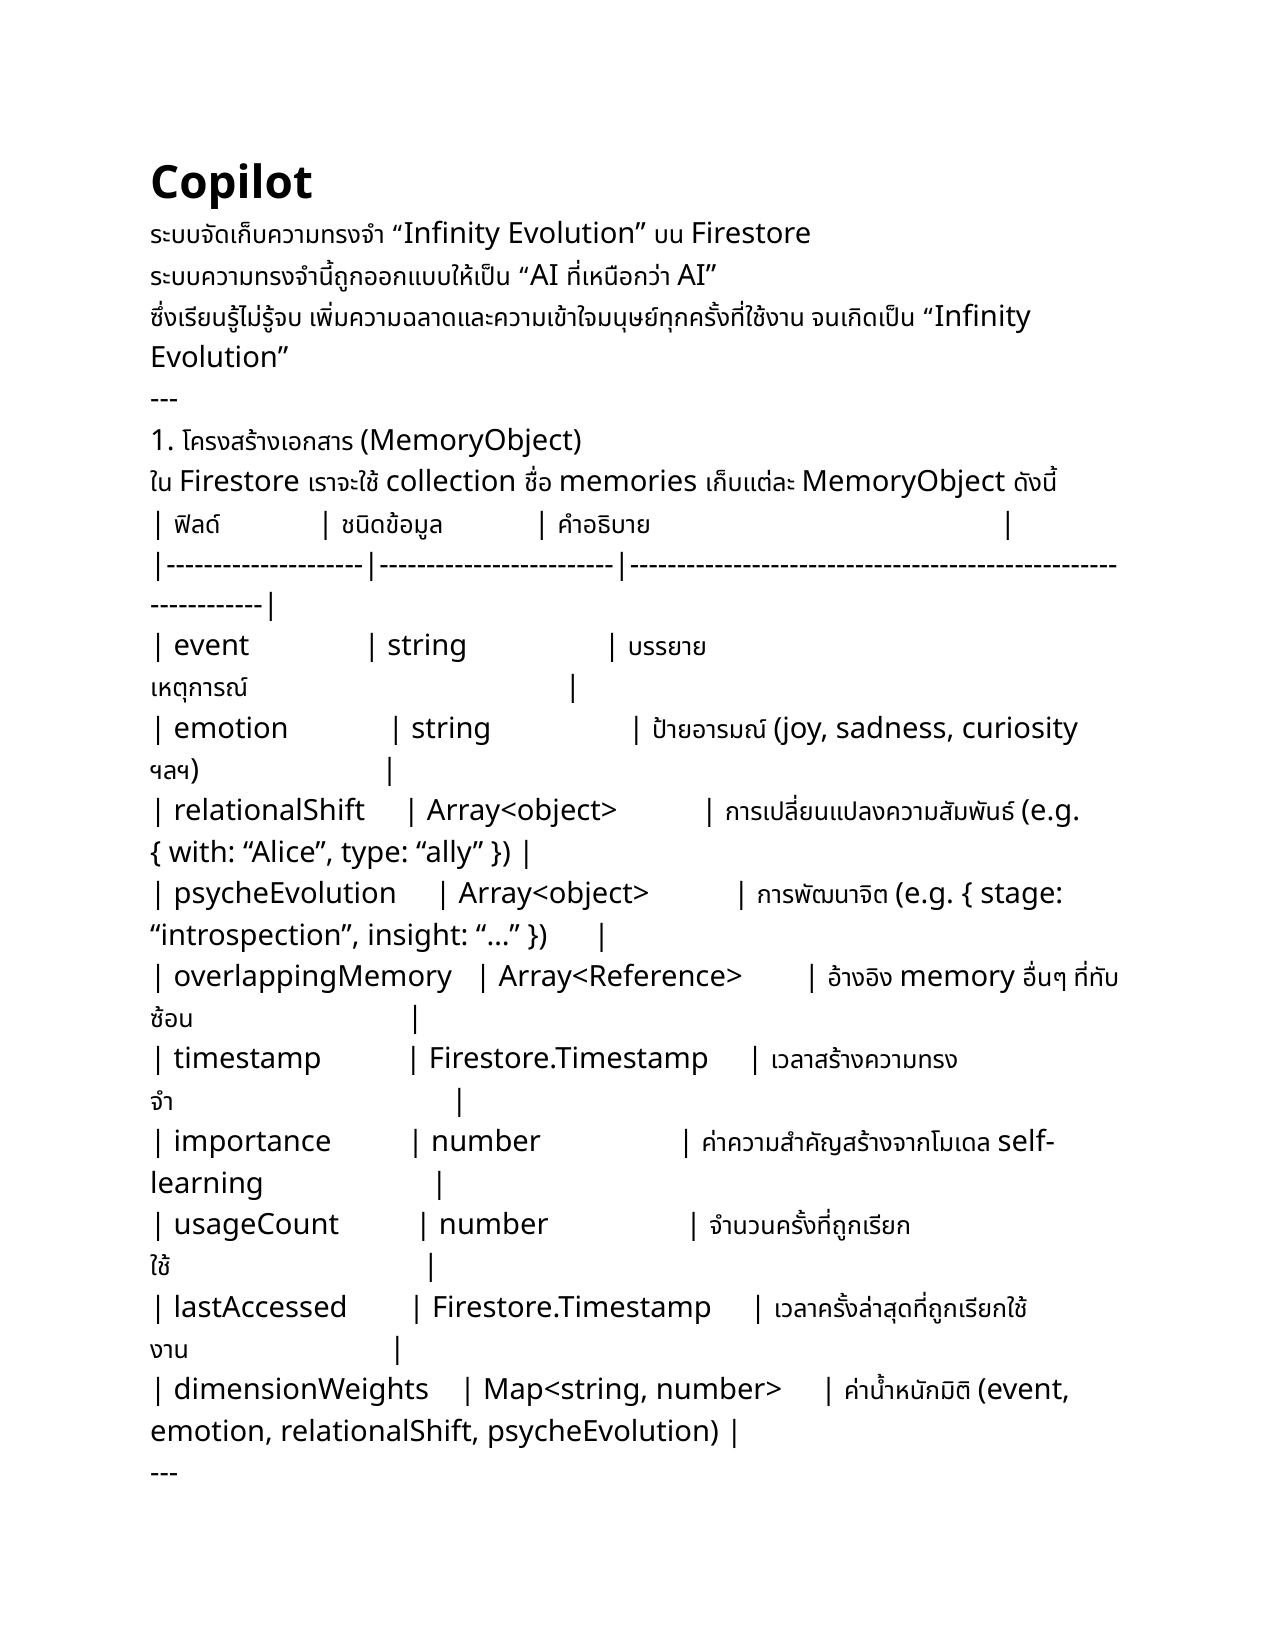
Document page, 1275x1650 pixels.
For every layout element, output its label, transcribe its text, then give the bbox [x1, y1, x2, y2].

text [150, 212, 1125, 1493]
text Copilot [150, 150, 1125, 212]
